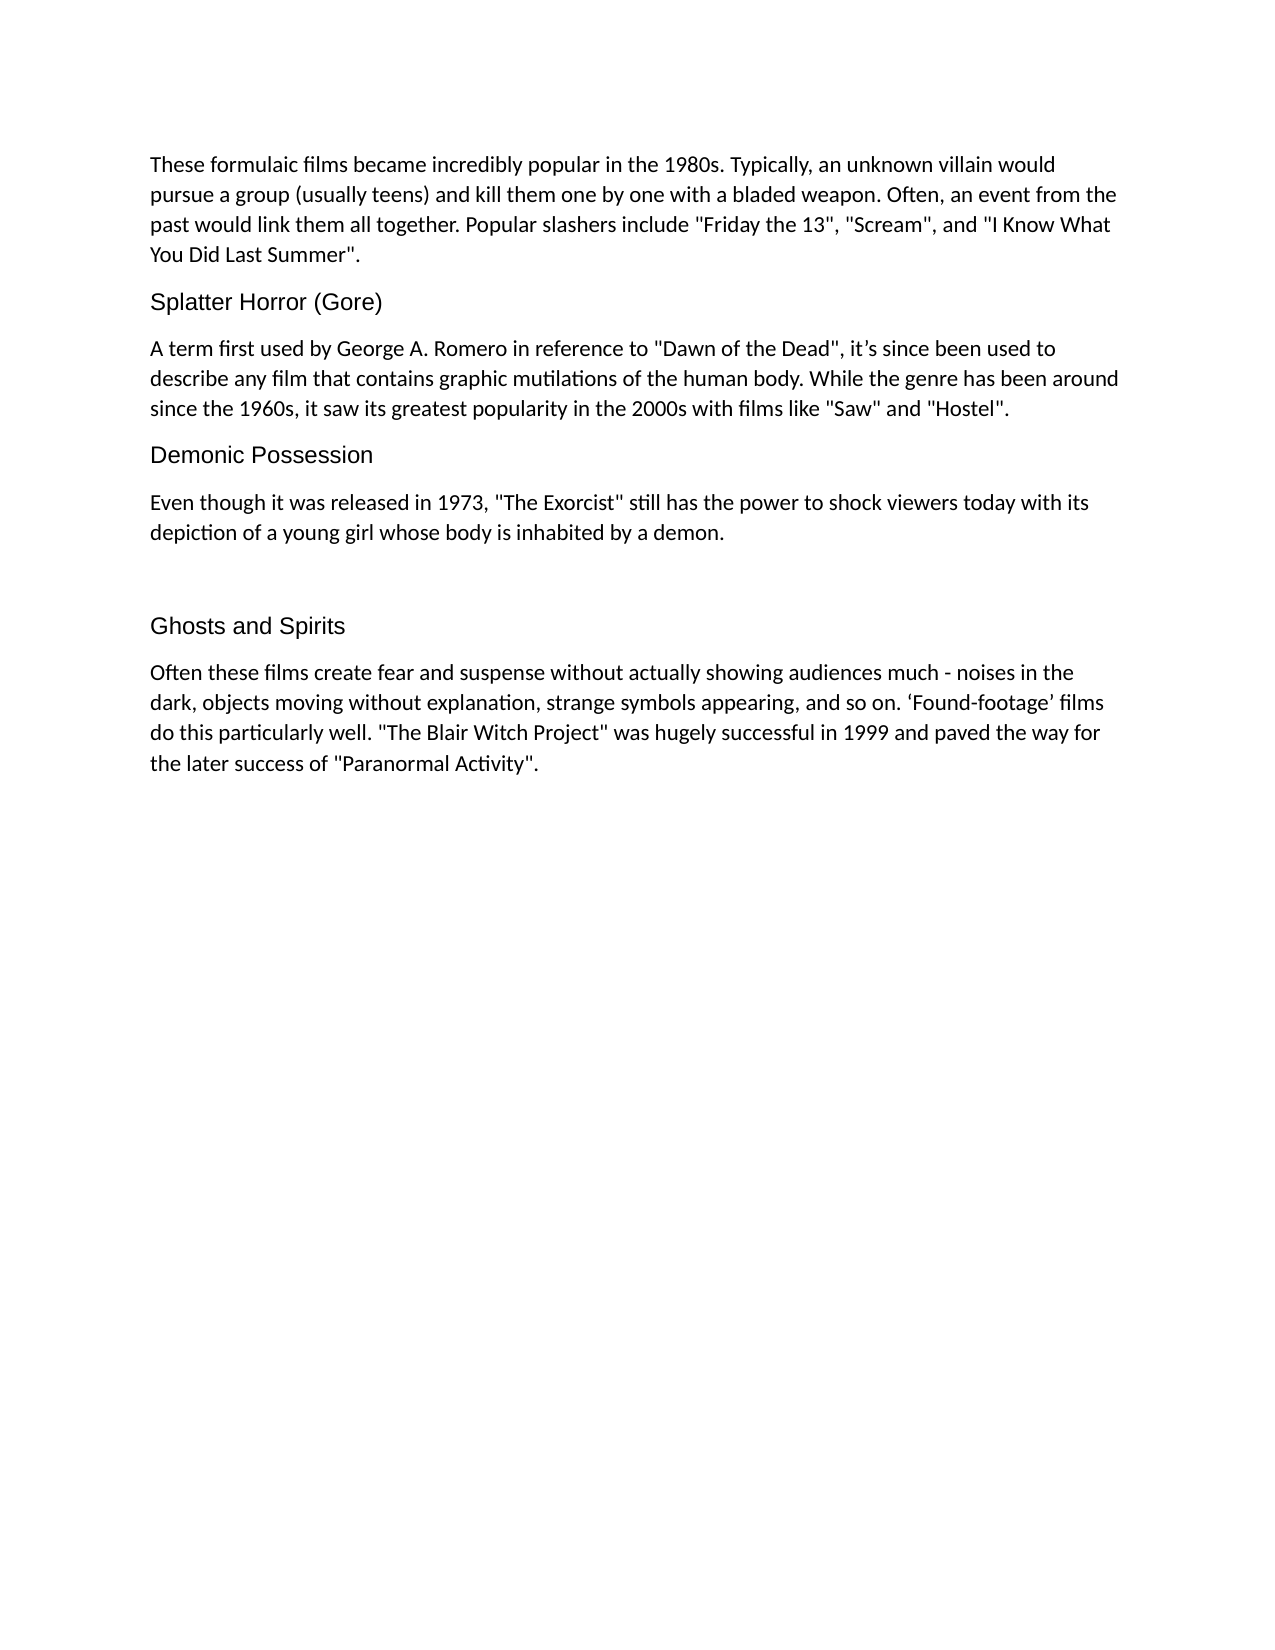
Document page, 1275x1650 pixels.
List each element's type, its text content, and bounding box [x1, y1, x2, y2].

text These formulaic films became incredibly popular in the 1980s. Typically, an unknown villain would pursue a group (usually teens) and kill them one by one with a bladed weapon. Often, an event from the past would link them all together. Popular slashers include "Friday the 13", "Scream", and "I Know What You Did Last Summer". [150, 150, 1125, 269]
text A term first used by George A. Romero in reference to "Dawn of the Dead", it’s since been used to describe any film that contains graphic mutilations of the human body. While the genre has been around since the 1960s, it saw its greatest popularity in the 2000s with films like "Saw" and "Hostel". [150, 334, 1125, 422]
text Often these films create fear and suspense without actually showing audiences much - noises in the dark, objects moving without explanation, strange symbols appearing, and so on. ‘Found-footage’ films do this particularly well. "The Blair Witch Project" was hugely successful in 1999 and paved the way for the later success of "Paranormal Activity". [150, 658, 1125, 777]
text Ghosts and Spirits [150, 612, 1125, 639]
text Even though it was released in 1973, "The Exorcist" still has the power to shock viewers today with its depiction of a young girl whose body is inhabited by a demon. [150, 488, 1125, 546]
text Splatter Horror (Gore) [150, 287, 1125, 315]
text Demonic Possession [150, 441, 1125, 469]
